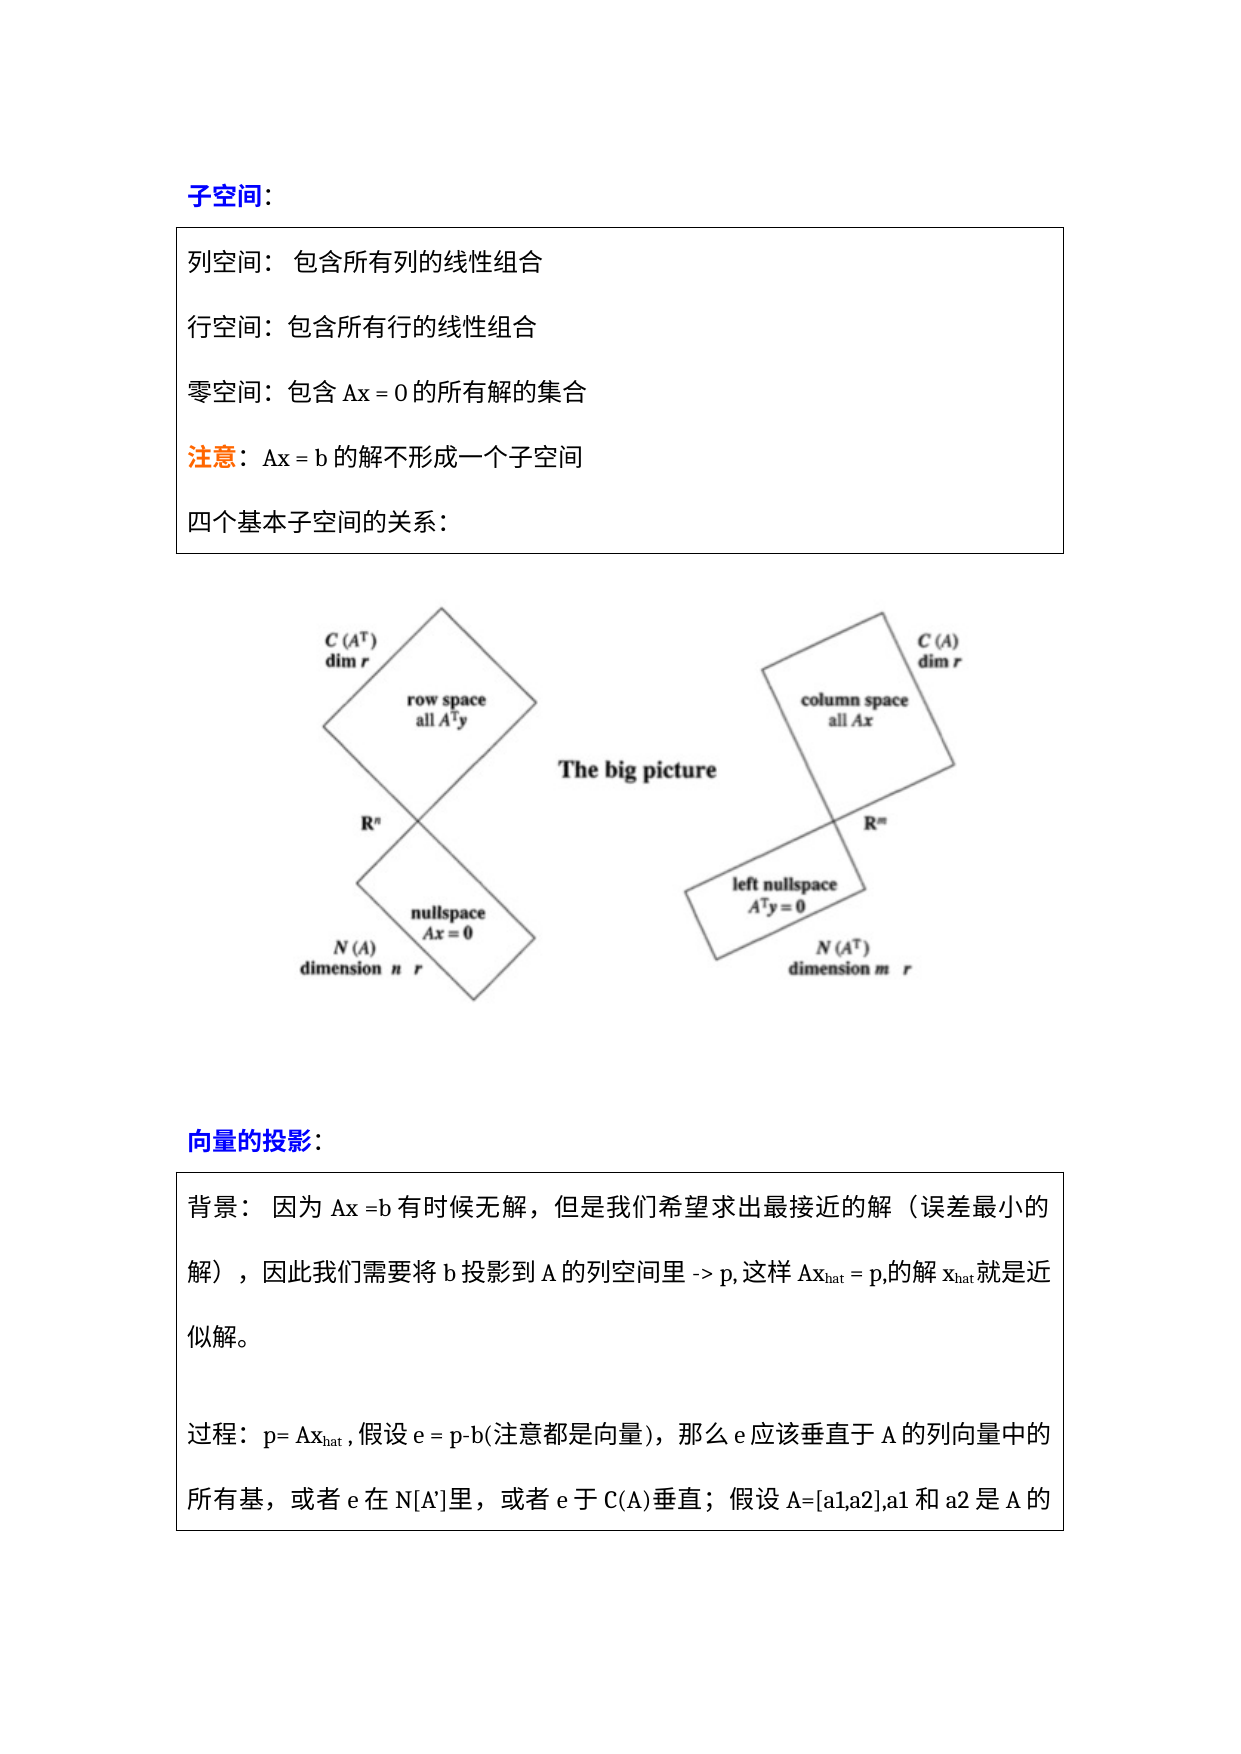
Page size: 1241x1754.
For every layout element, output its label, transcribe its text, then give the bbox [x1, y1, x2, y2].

text 子空间： [187, 162, 1053, 227]
text 向量的投影： [187, 1107, 1053, 1172]
picture [187, 554, 1053, 1070]
table_header 列空间： 包含所有列的线性组合 行空间：包含所有行的线性组合 零空间：包含Ax = 0的所有解的集合 注意：Ax = b 的解不形成一个子空间 四个基本子空间的关系： [177, 228, 1063, 553]
